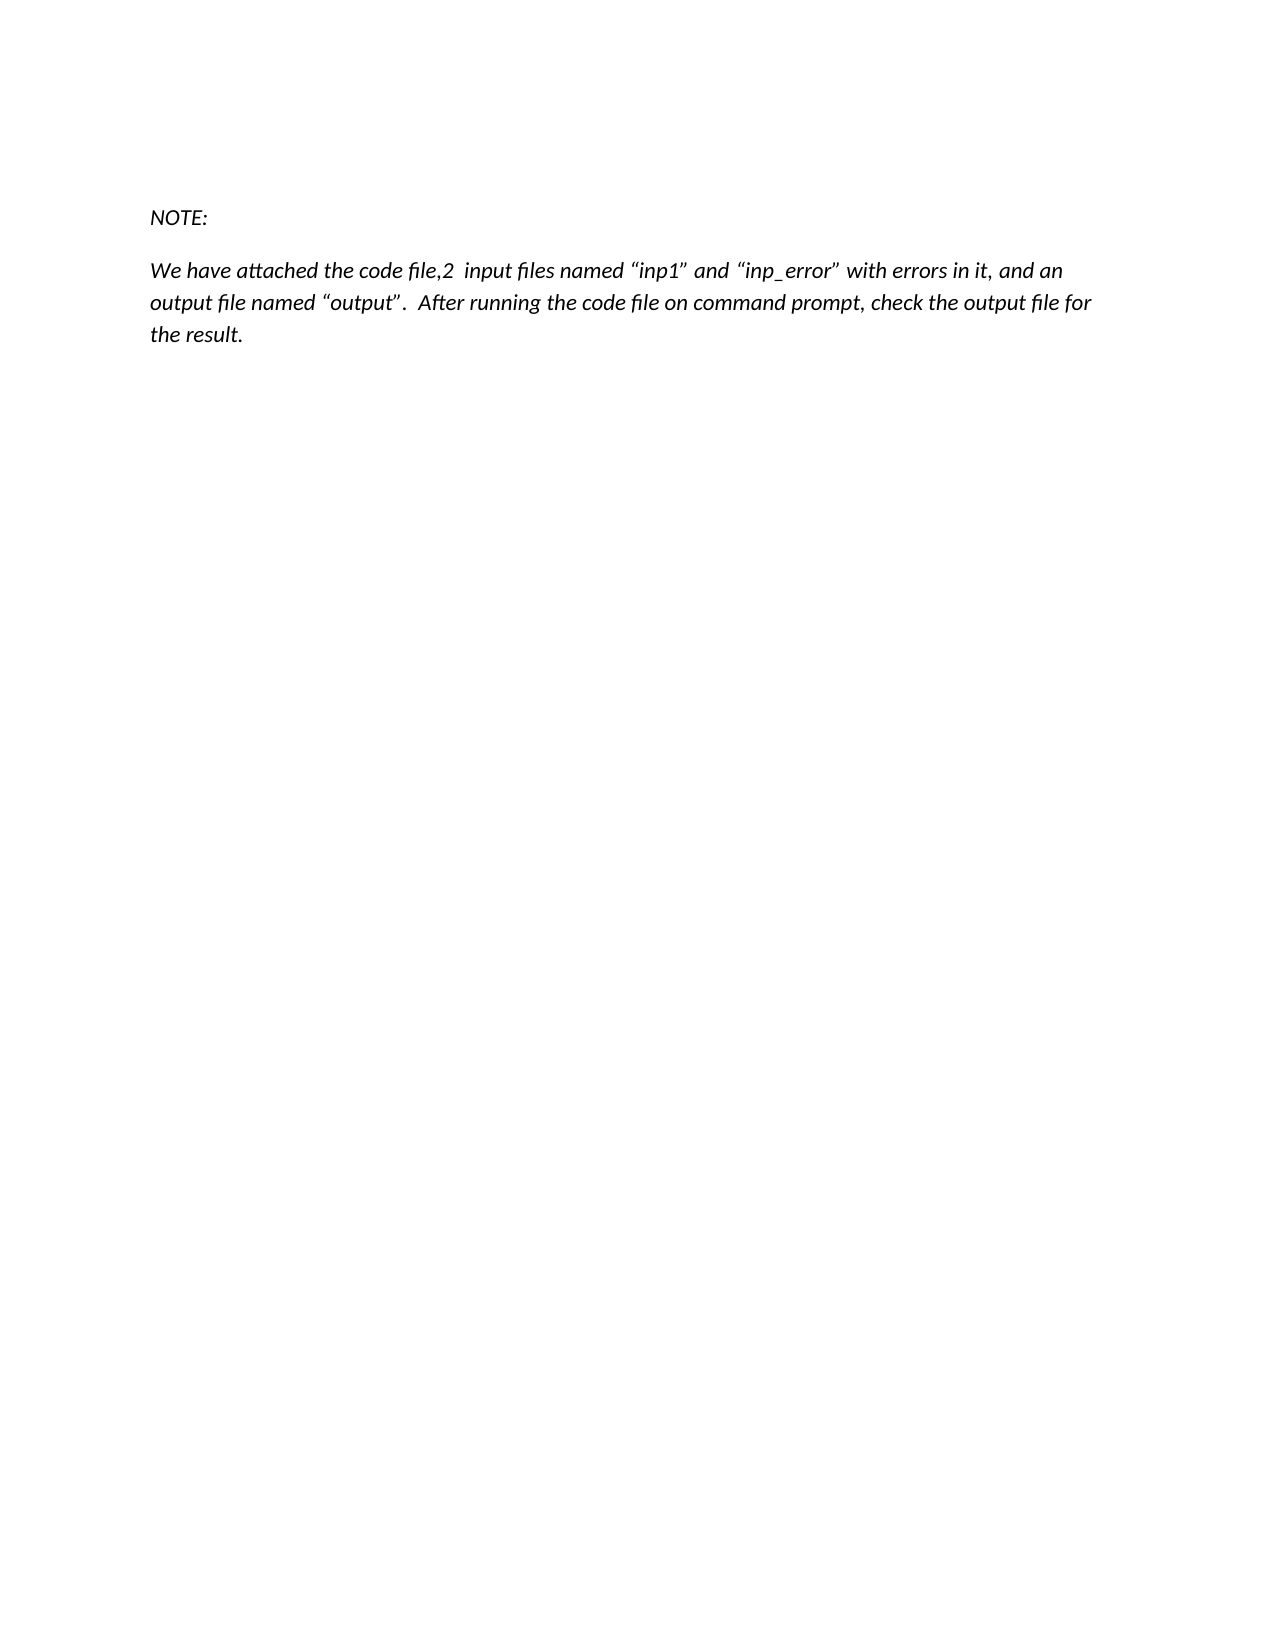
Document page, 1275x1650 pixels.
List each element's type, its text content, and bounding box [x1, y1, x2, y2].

text NOTE: [150, 203, 1125, 231]
text We have attached the code file,2 input files named “inp1” and “inp_error” with errors in it, and an output file named “output”. After running the code file on command prompt, check the output file for the result. [150, 256, 1125, 348]
